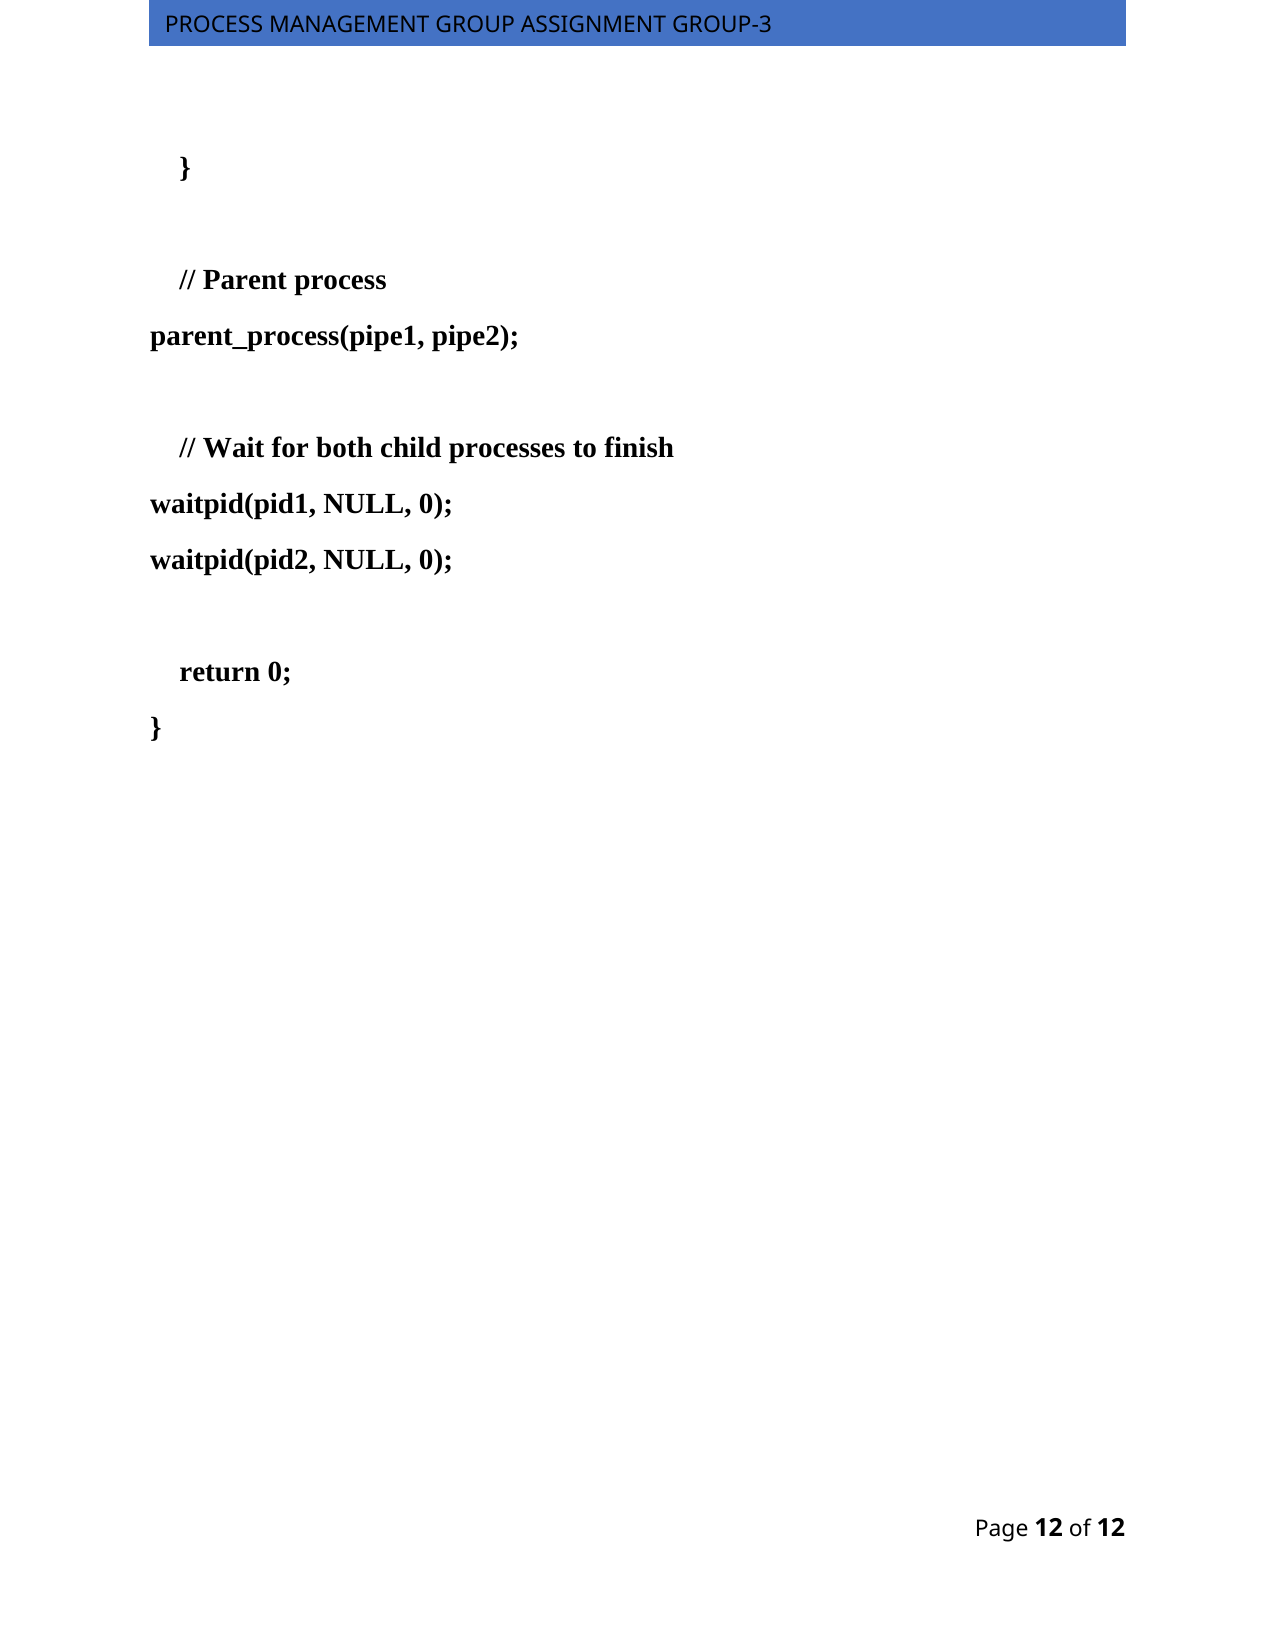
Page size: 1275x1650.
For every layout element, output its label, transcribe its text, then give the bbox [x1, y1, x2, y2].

text parent_process(pipe1, pipe2); [150, 318, 1125, 352]
text // Wait for both child processes to finish [150, 430, 1125, 464]
text waitpid(pid1, NULL, 0); [150, 486, 1125, 520]
text } [150, 150, 1125, 183]
text waitpid(pid2, NULL, 0); [150, 542, 1125, 576]
text } [150, 710, 1125, 744]
text return 0; [150, 654, 1125, 688]
text // Parent process [150, 262, 1125, 296]
